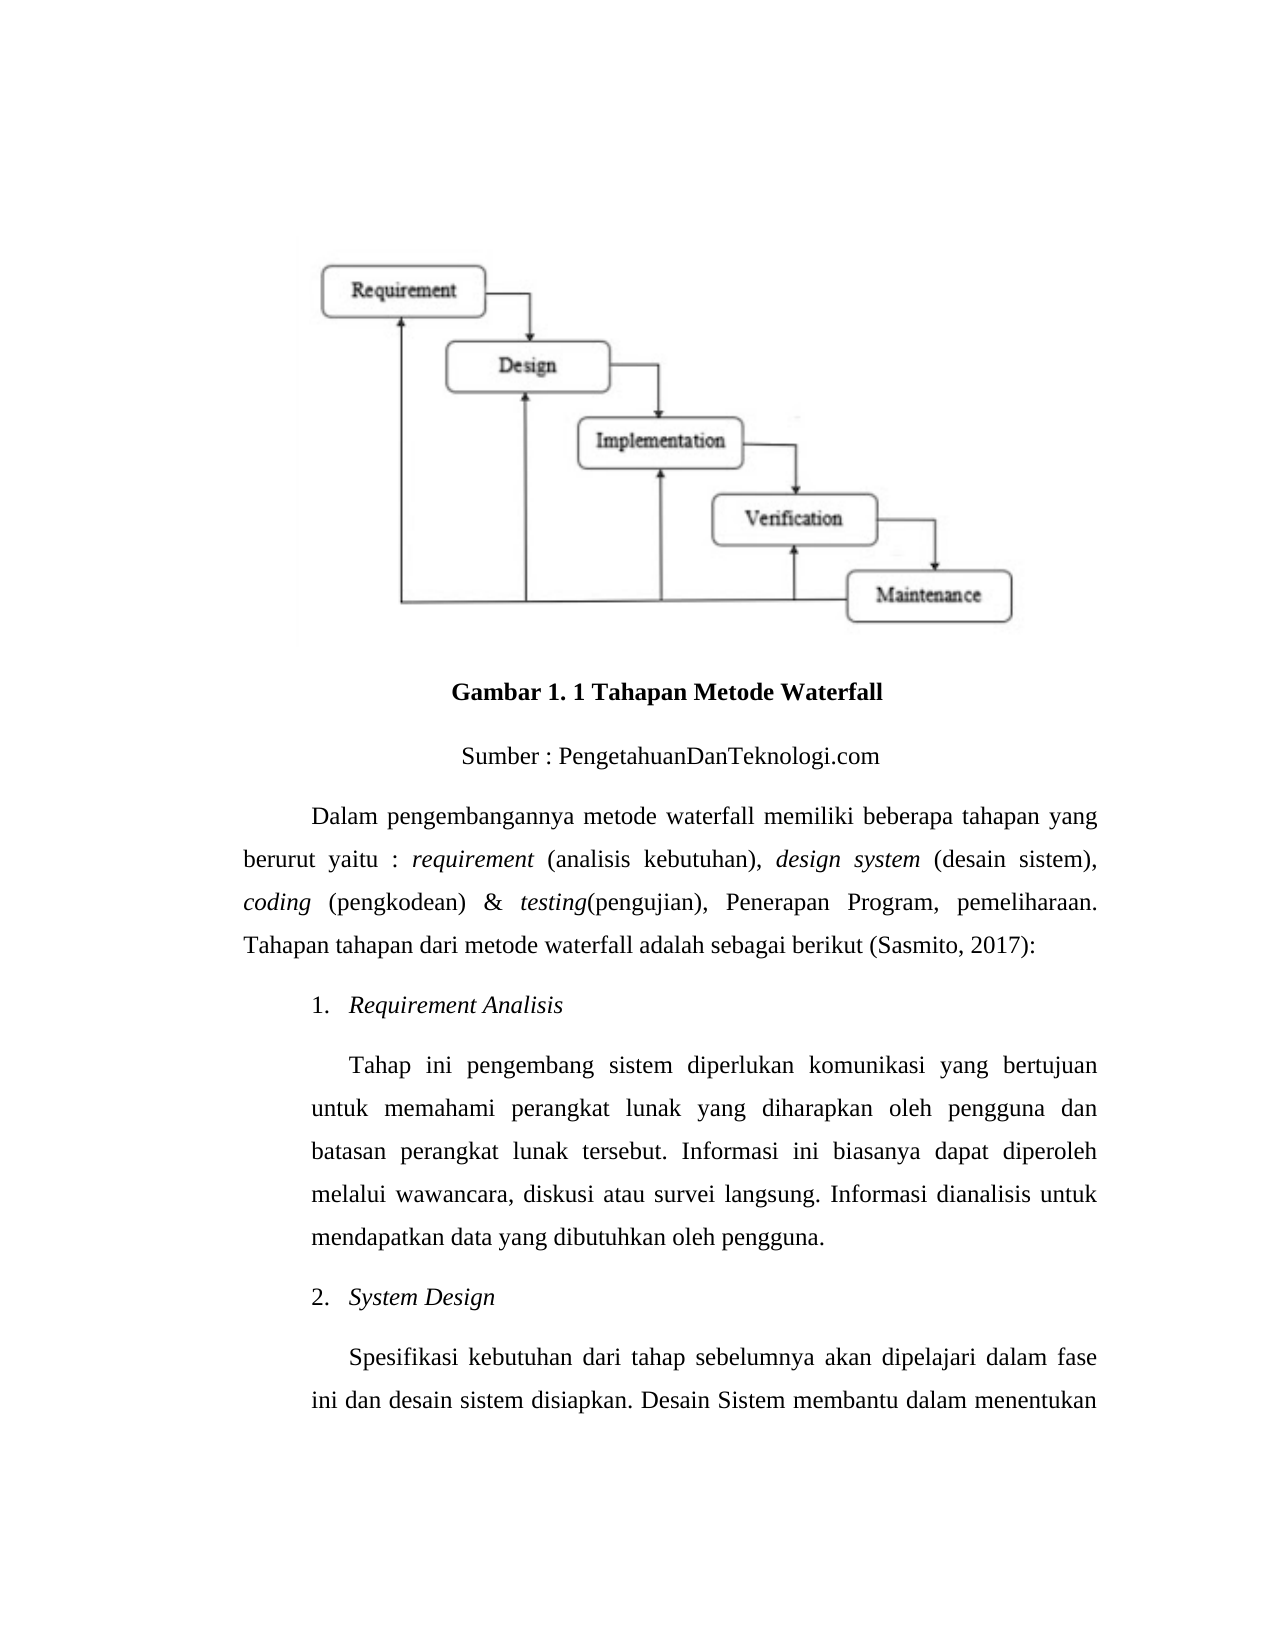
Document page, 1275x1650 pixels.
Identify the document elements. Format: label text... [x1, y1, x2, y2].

text Dalam pengembangannya metode waterfall memiliki beberapa tahapan yang berurut yaitu : requirement (analisis kebutuhan), design system (desain sistem), coding (pengkodean) & testing(pengujian), Penerapan Program, pemeliharaan. Tahapan tahapan dari metode waterfall adalah sebagai berikut (Sasmito, 2017): [243, 801, 1098, 959]
text Tahap ini pengembang sistem diperlukan komunikasi yang bertujuan untuk memahami perangkat lunak yang diharapkan oleh pengguna dan batasan perangkat lunak tersebut. Informasi ini biasanya dapat diperoleh melalui wawancara, diskusi atau survei langsung. Informasi dianalisis untuk mendapatkan data yang dibutuhkan oleh pengguna. [311, 1050, 1098, 1251]
picture [296, 236, 1039, 647]
text Gambar 1. 1 Tahapan Metode Waterfall [236, 677, 1098, 706]
list Requirement Analisis [311, 990, 1098, 1019]
list System Design [311, 1282, 1098, 1311]
text Sumber : PengetahuanDanTeknologi.com [243, 741, 1098, 770]
